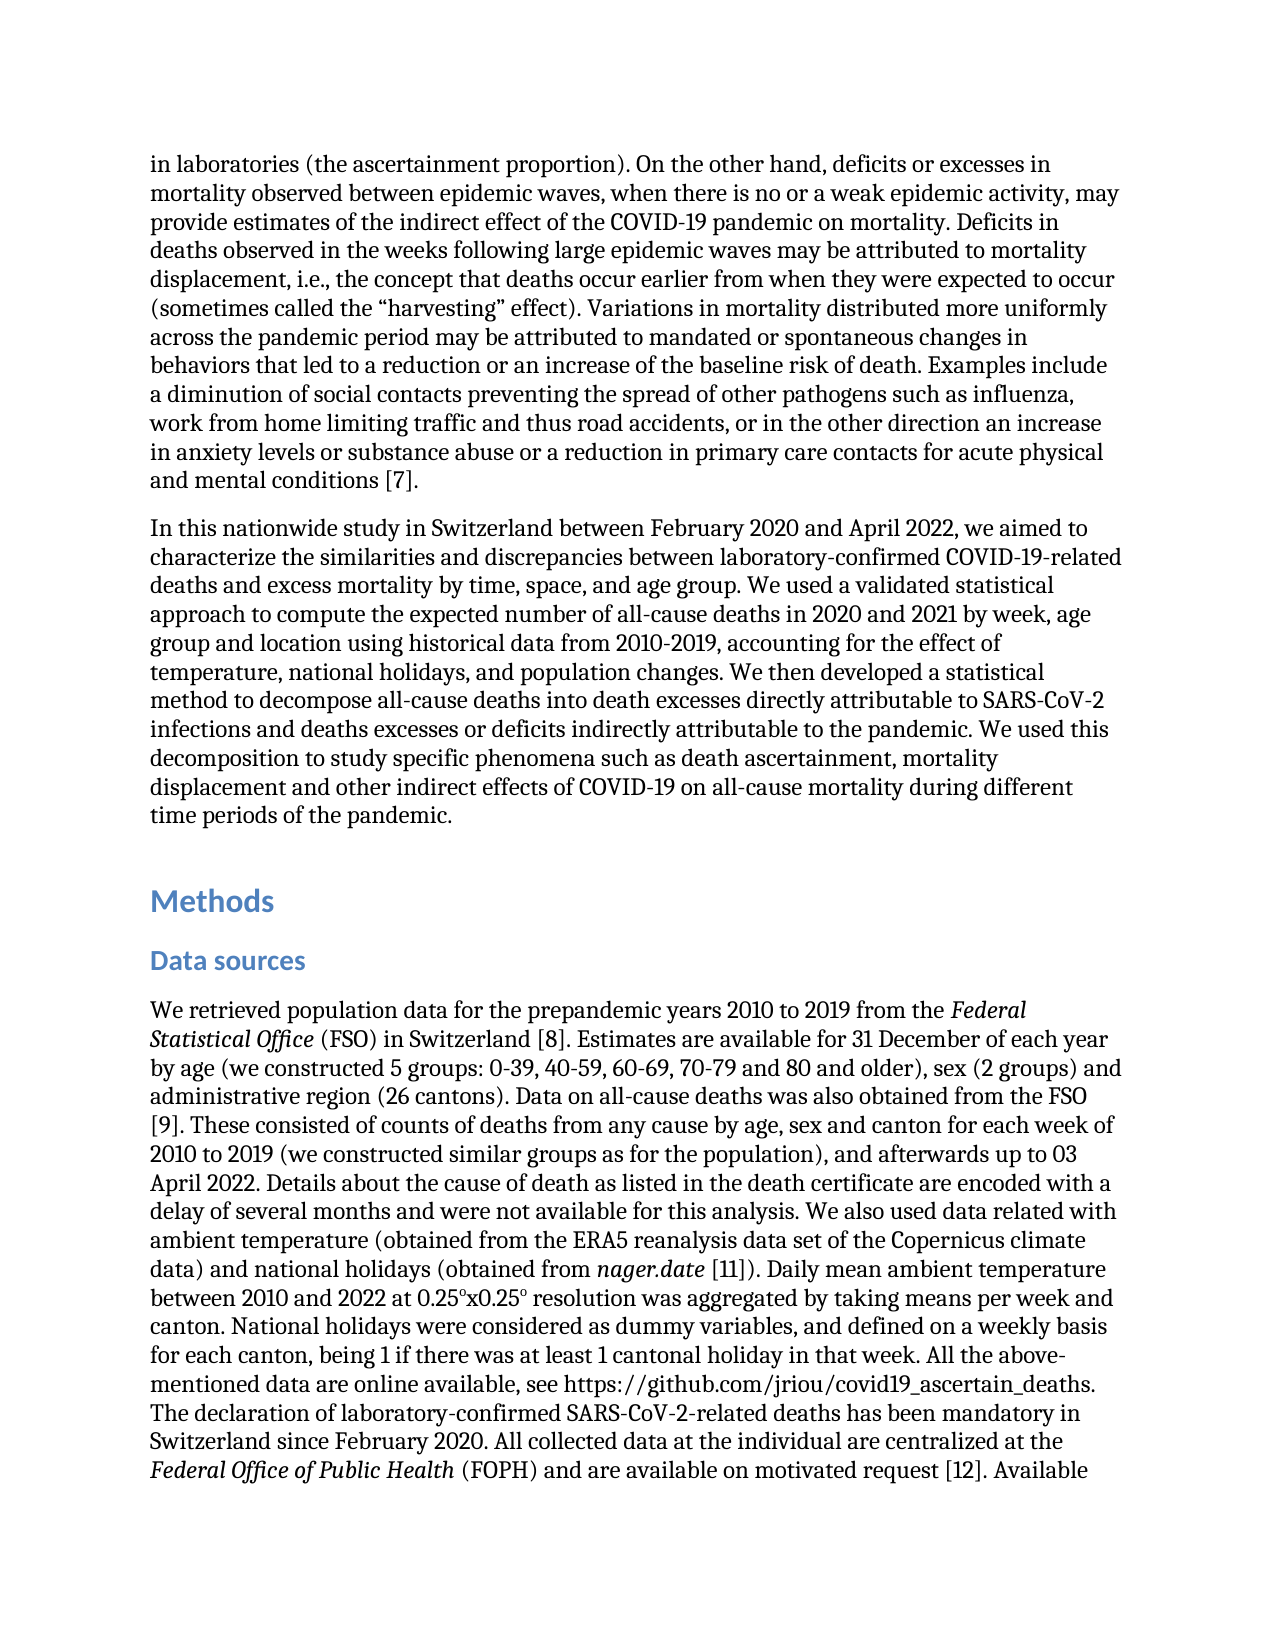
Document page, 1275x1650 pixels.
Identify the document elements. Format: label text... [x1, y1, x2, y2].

subtitle Data sources [150, 942, 1125, 977]
subtitle Methods [150, 880, 1125, 921]
text In this nationwide study in Switzerland between February 2020 and April 2022, we aimed to characterize the similarities and discrepancies between laboratory-confirmed COVID-19-related deaths and excess mortality by time, space, and age group. We used a validated statistical approach to compute the expected number of all-cause deaths in 2020 and 2021 by week, age group and location using historical data from 2010-2019, accounting for the effect of temperature, national holidays, and population changes. We then developed a statistical method to decompose all-cause deaths into death excesses directly attributable to SARS-CoV-2 infections and deaths excesses or deficits indirectly attributable to the pandemic. We used this decomposition to study specific phenomena such as death ascertainment, mortality displacement and other indirect effects of COVID-19 on all-cause mortality during different time periods of the pandemic. [150, 514, 1125, 830]
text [150, 996, 1125, 1485]
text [150, 150, 1125, 495]
